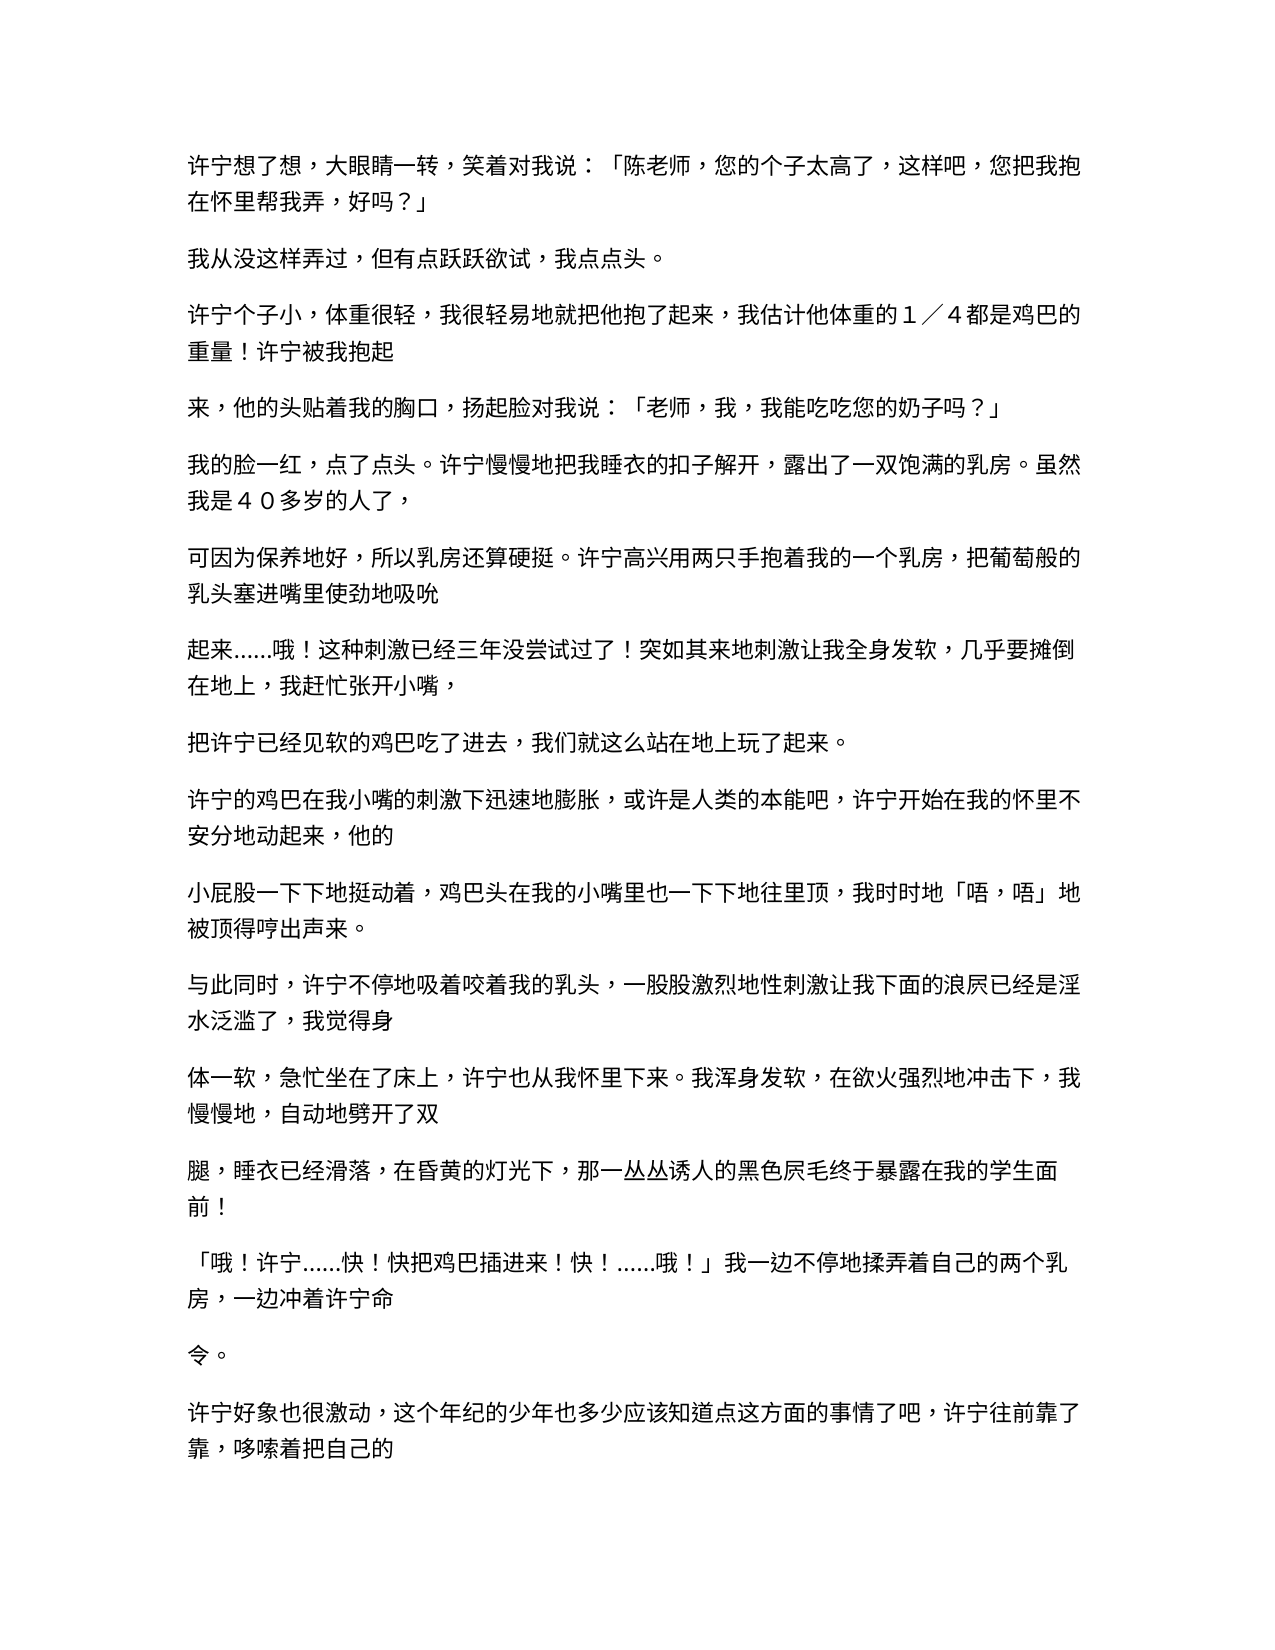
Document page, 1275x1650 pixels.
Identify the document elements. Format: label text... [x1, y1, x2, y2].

text 可因为保养地好，所以乳房还算硬挺。许宁高兴用两只手抱着我的一个乳房，把葡萄般的乳头塞进嘴里使劲地吸吮 [187, 542, 1087, 609]
text 小屁股一下下地挺动着，鸡巴头在我的小嘴里也一下下地往里顶，我时时地「唔，唔」地被顶得哼出声来。 [187, 877, 1087, 944]
text 把许宁已经见软的鸡巴吃了进去，我们就这么站在地上玩了起来。 [187, 727, 1087, 758]
text 与此同时，许宁不停地吸着咬着我的乳头，一股股激烈地性刺激让我下面的浪屄已经是淫水泛滥了，我觉得身 [187, 969, 1087, 1036]
text 起来……哦！这种刺激已经三年没尝试过了！突如其来地刺激让我全身发软，几乎要摊倒在地上，我赶忙张开小嘴， [187, 634, 1087, 702]
text 「哦！许宁……快！快把鸡巴插进来！快！……哦！」我一边不停地揉弄着自己的两个乳房，一边冲着许宁命 [187, 1247, 1087, 1314]
text 许宁个子小，体重很轻，我很轻易地就把他抱了起来，我估计他体重的１／４都是鸡巴的重量！许宁被我抱起 [187, 299, 1087, 367]
text 来，他的头贴着我的胸口，扬起脸对我说：「老师，我，我能吃吃您的奶子吗？」 [187, 392, 1087, 423]
text 我的脸一红，点了点头。许宁慢慢地把我睡衣的扣子解开，露出了一双饱满的乳房。虽然我是４０多岁的人了， [187, 449, 1087, 516]
text 腿，睡衣已经滑落，在昏黄的灯光下，那一丛丛诱人的黑色屄毛终于暴露在我的学生面前！ [187, 1155, 1087, 1222]
text 许宁的鸡巴在我小嘴的刺激下迅速地膨胀，或许是人类的本能吧，许宁开始在我的怀里不安分地动起来，他的 [187, 784, 1087, 851]
text 许宁想了想，大眼睛一转，笑着对我说：「陈老师，您的个子太高了，这样吧，您把我抱在怀里帮我弄，好吗？」 [187, 150, 1087, 217]
text 令。 [187, 1340, 1087, 1371]
text 许宁好象也很激动，这个年纪的少年也多少应该知道点这方面的事情了吧，许宁往前靠了靠，哆嗦着把自己的 [187, 1397, 1087, 1464]
text 体一软，急忙坐在了床上，许宁也从我怀里下来。我浑身发软，在欲火强烈地冲击下，我慢慢地，自动地劈开了双 [187, 1062, 1087, 1129]
text 我从没这样弄过，但有点跃跃欲试，我点点头。 [187, 243, 1087, 274]
